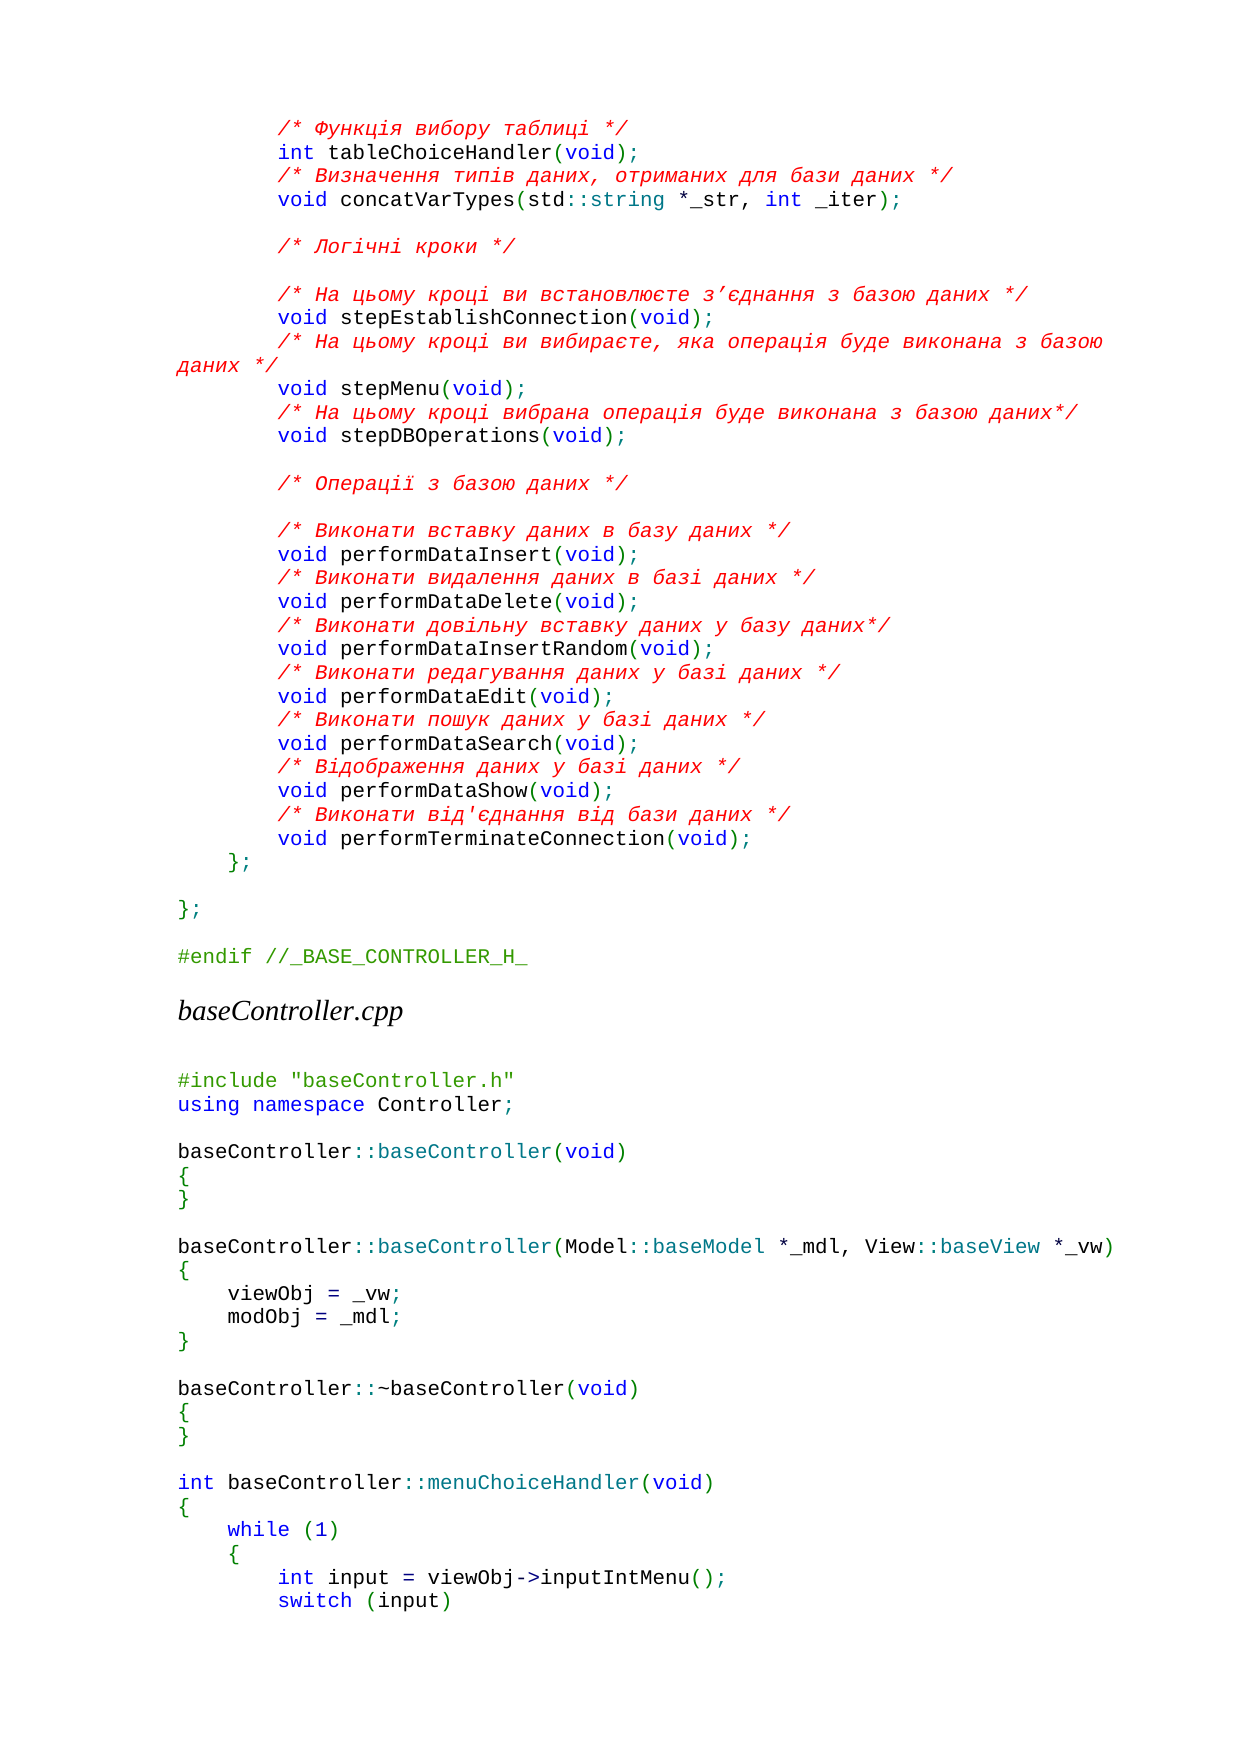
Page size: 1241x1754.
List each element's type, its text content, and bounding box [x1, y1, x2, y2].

text void concatVarTypes(std::string *_str, int _iter); [177, 189, 1152, 213]
text /* Функція вибору таблиці */ [177, 118, 1152, 142]
text while (1) [177, 1519, 1152, 1543]
text /* Виконати довільну вставку даних у базу даних*/ [177, 615, 1152, 638]
text void stepEstablishConnection(void); [177, 307, 1152, 331]
text /* Відображення даних у базі даних */ [177, 757, 1152, 780]
text /* На цьому кроці ви встановлюєте з’єднання з базою даних */ [177, 284, 1152, 307]
text int input = viewObj->inputIntMenu(); [177, 1567, 1152, 1590]
text }; [177, 898, 1152, 922]
text int tableChoiceHandler(void); [177, 142, 1152, 165]
text { [177, 1496, 1152, 1519]
text void performDataInsert(void); [177, 544, 1152, 567]
text void performDataShow(void); [177, 780, 1152, 804]
text { [177, 1401, 1152, 1425]
text } [177, 1330, 1152, 1354]
text /* Виконати редагування даних у базі даних */ [177, 662, 1152, 686]
text using namespace Controller; [177, 1094, 1152, 1117]
text /* Виконати від'єднання від бази даних */ [177, 804, 1152, 827]
text } [177, 1188, 1152, 1212]
text void stepMenu(void); [177, 378, 1152, 402]
text #include "baseController.h" [177, 1070, 1152, 1094]
text /* Операції з базою даних */ [177, 473, 1152, 496]
text void performDataInsertRandom(void); [177, 638, 1152, 662]
text /* На цьому кроці вибрана операція буде виконана з базою даних*/ [177, 402, 1152, 426]
text int baseController::menuChoiceHandler(void) [177, 1472, 1152, 1496]
text /* Виконати пошук даних у базі даних */ [177, 709, 1152, 733]
text { [177, 1165, 1152, 1188]
text switch (input) [177, 1590, 1152, 1614]
text void performDataEdit(void); [177, 686, 1152, 709]
text viewObj = _vw; [177, 1283, 1152, 1307]
text }; [177, 851, 1152, 875]
text modObj = _mdl; [177, 1307, 1152, 1330]
text baseController.cpp [177, 993, 1152, 1027]
text { [177, 1543, 1152, 1567]
text void performDataSearch(void); [177, 733, 1152, 757]
text /* Визначення типів даних, отриманих для бази даних */ [177, 165, 1152, 189]
text } [177, 1425, 1152, 1448]
text /* Виконати вставку даних в базу даних */ [177, 520, 1152, 544]
text void stepDBOperations(void); [177, 426, 1152, 449]
text baseController::baseController(void) [177, 1141, 1152, 1165]
text void performTerminateConnection(void); [177, 827, 1152, 851]
text /* Логічні кроки */ [177, 236, 1152, 260]
text void performDataDelete(void); [177, 591, 1152, 615]
text /* Виконати видалення даних в базі даних */ [177, 567, 1152, 591]
text /* На цьому кроці ви вибираєте, яка операція буде виконана з базою даних */ [177, 331, 1152, 378]
text baseController::~baseController(void) [177, 1377, 1152, 1401]
text { [177, 1259, 1152, 1283]
text baseController::baseController(Model::baseModel *_mdl, View::baseView *_vw) [177, 1236, 1152, 1259]
text #endif //_BASE_CONTROLLER_H_ [177, 946, 1152, 969]
